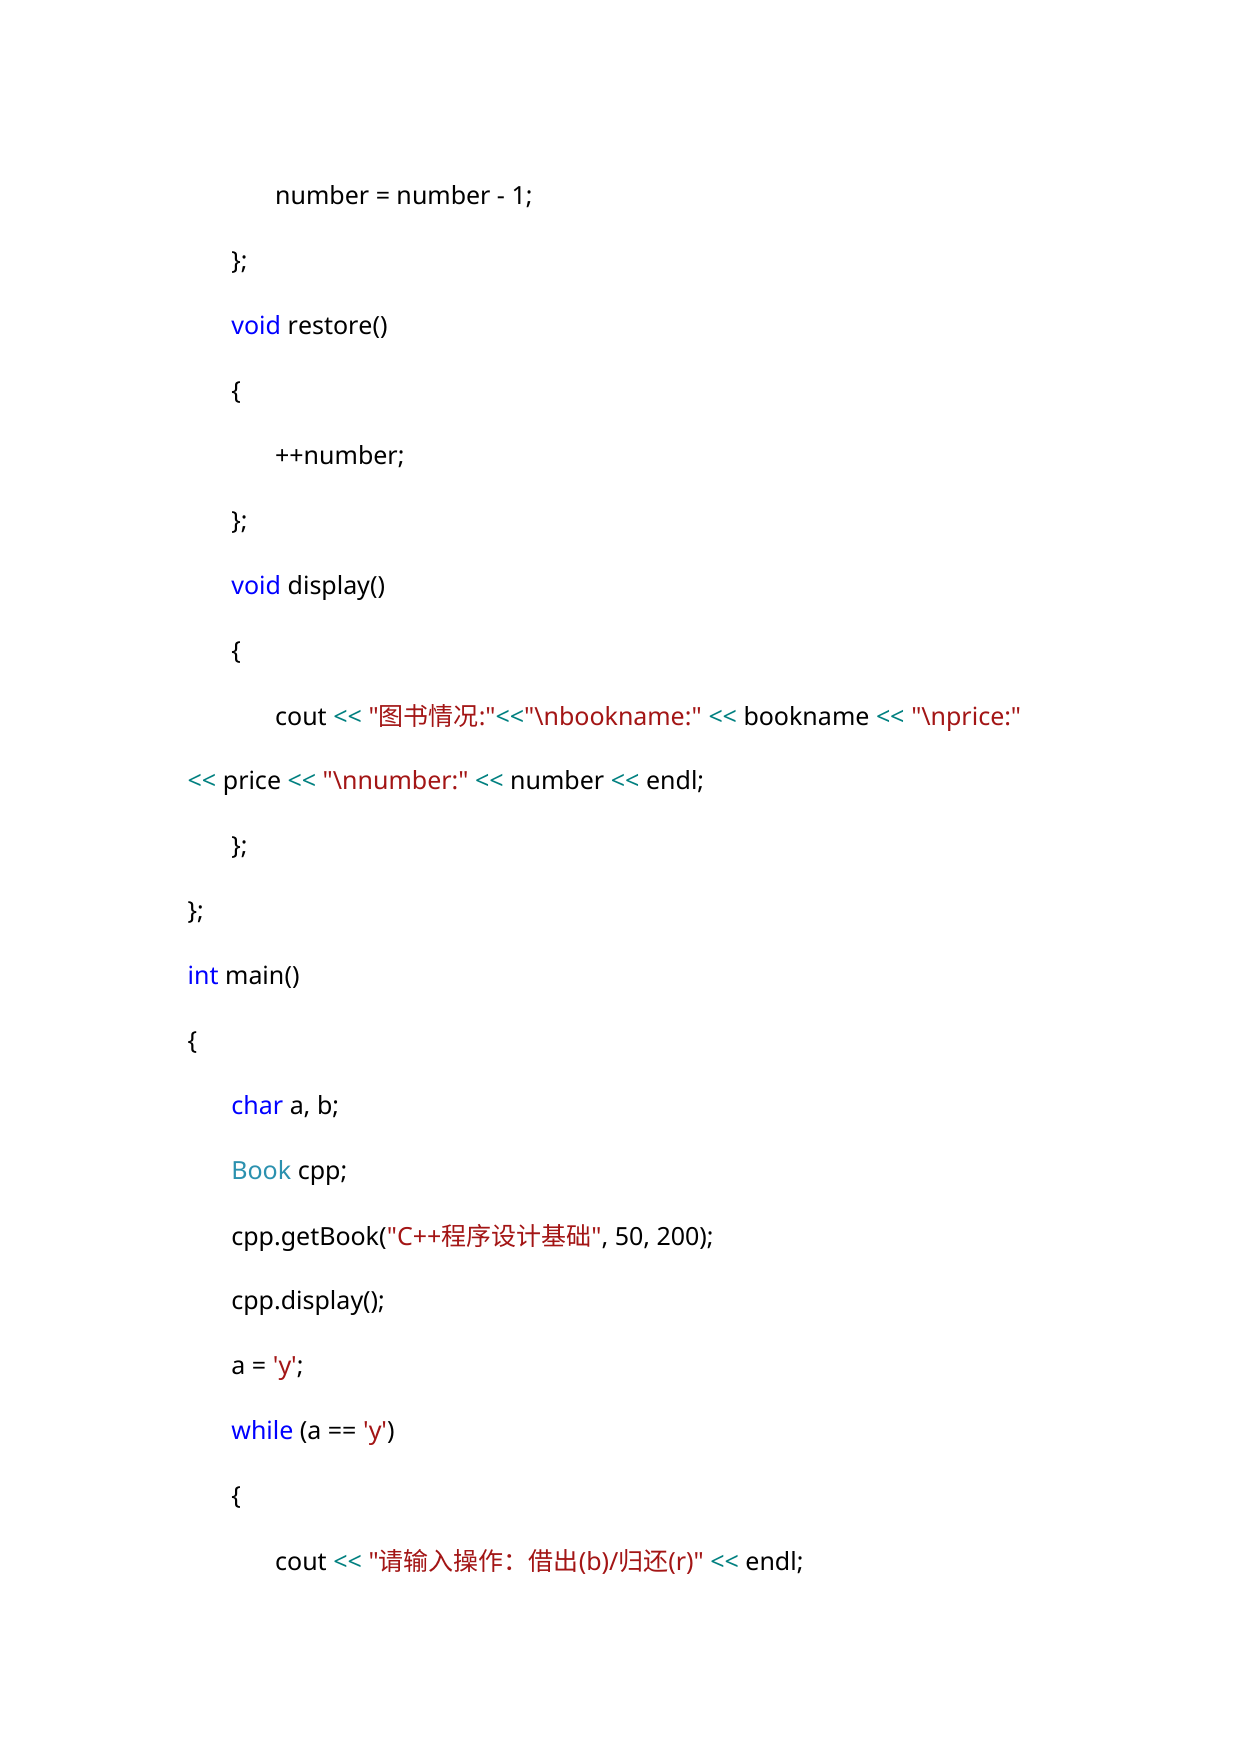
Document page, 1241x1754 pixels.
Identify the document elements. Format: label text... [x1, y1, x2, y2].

text cpp.getBook("C++程序设计基础", 50, 200); [187, 1202, 1053, 1267]
text cout << "请输入操作：借出(b)/归还(r)" << endl; [187, 1527, 1053, 1592]
text Book cpp; [187, 1137, 1053, 1202]
text void restore() [187, 292, 1053, 357]
text number = number - 1; [187, 162, 1053, 227]
text cpp.display(); [187, 1267, 1053, 1332]
text while (a == 'y') [187, 1397, 1053, 1462]
text { [187, 617, 1053, 682]
text ++number; [187, 422, 1053, 487]
text }; [187, 487, 1053, 552]
text void display() [187, 552, 1053, 617]
text }; [187, 877, 1053, 942]
text a = 'y'; [187, 1332, 1053, 1397]
text }; [187, 227, 1053, 292]
text { [187, 1462, 1053, 1527]
text { [187, 1007, 1053, 1072]
text }; [187, 812, 1053, 877]
text { [187, 357, 1053, 422]
text char a, b; [187, 1072, 1053, 1137]
text int main() [187, 942, 1053, 1007]
text cout << "图书情况:"<<"\nbookname:" << bookname << "\nprice:" << price << "\nnumber:" << number << endl; [187, 682, 1053, 812]
